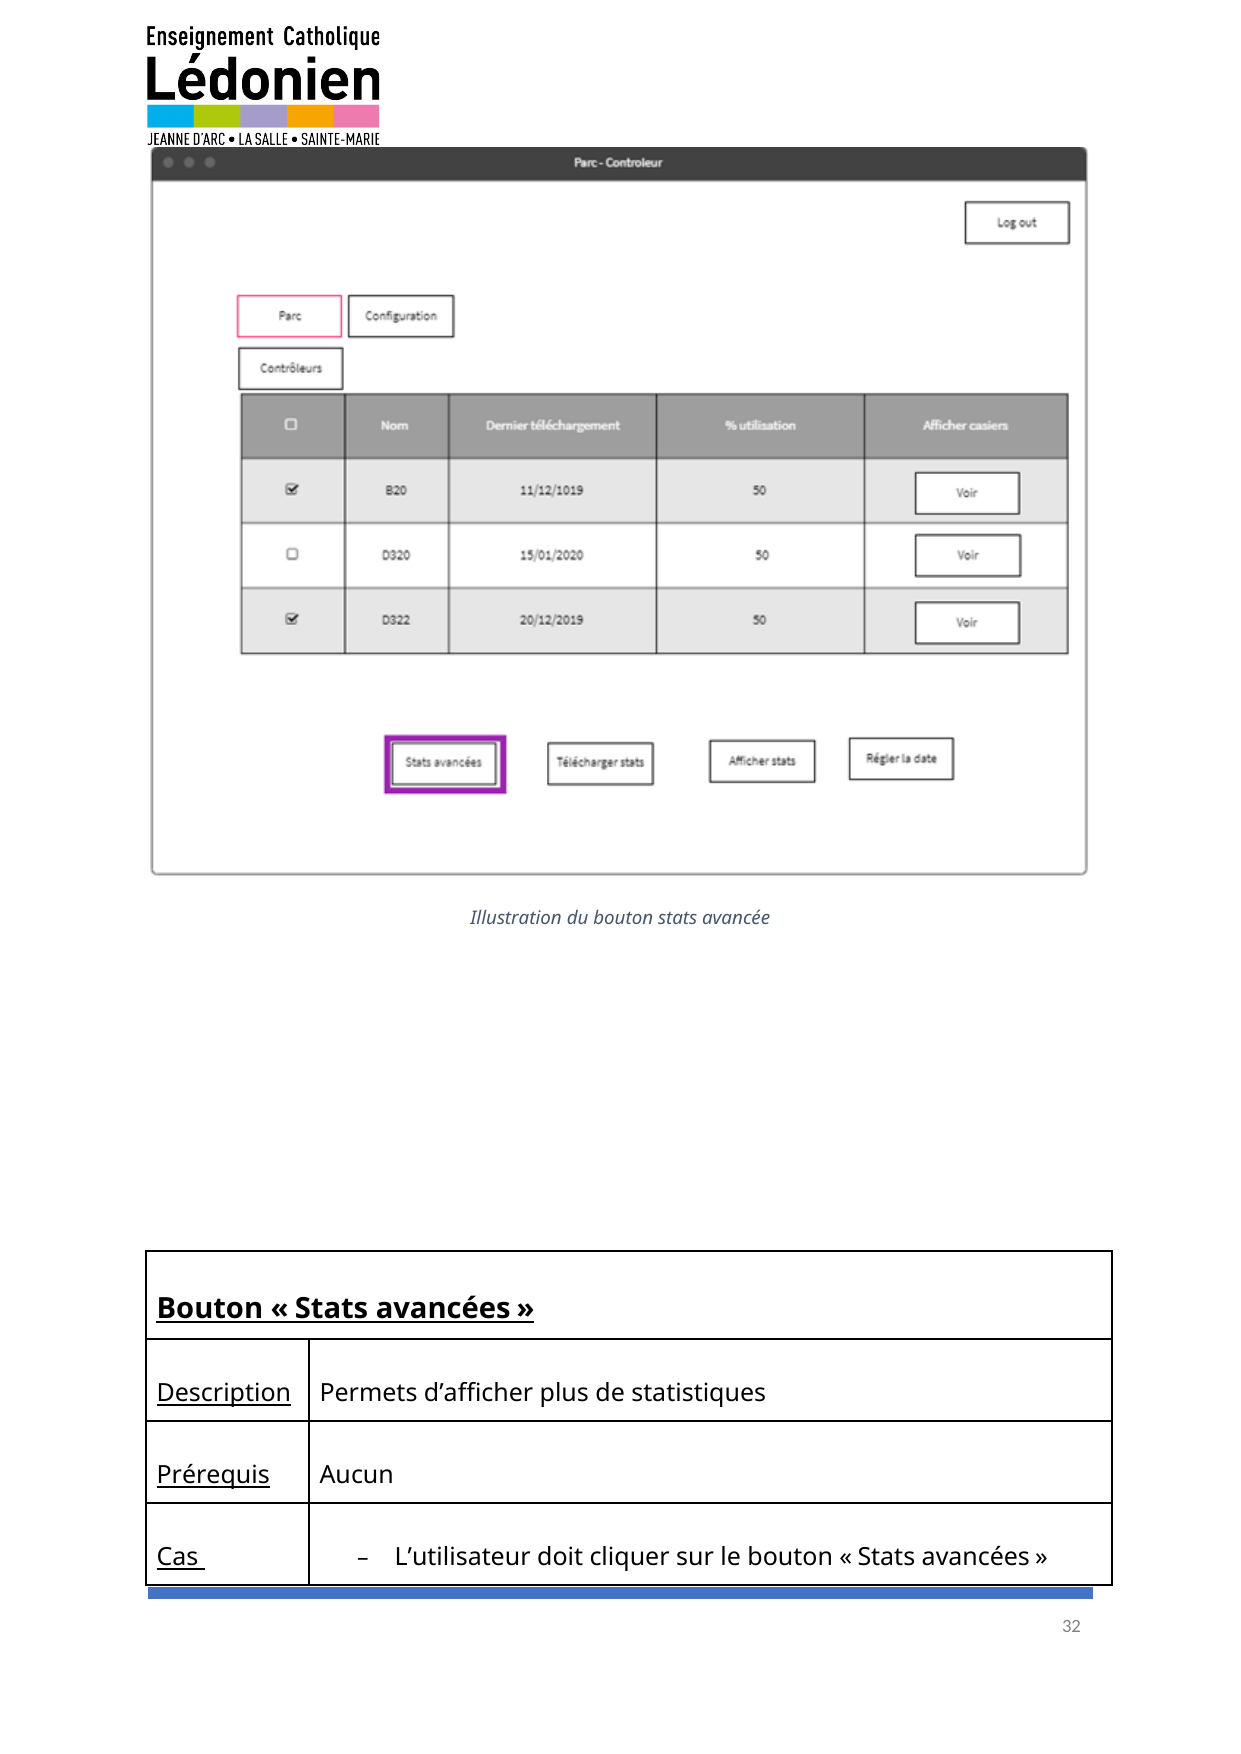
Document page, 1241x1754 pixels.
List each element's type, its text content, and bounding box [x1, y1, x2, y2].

table_cell Permets d’afficher plus de statistiques [310, 1340, 1111, 1419]
picture [147, 26, 380, 145]
table_cell Cas nominaux [147, 1504, 308, 1583]
table_cell Description [147, 1340, 308, 1419]
table_header Bouton « Stats avancées » [147, 1252, 1111, 1338]
text Illustration du bouton stats avancée [148, 904, 1093, 930]
table_cell Aucun [310, 1422, 1111, 1502]
picture [149, 147, 1091, 880]
table_cell Prérequis [147, 1422, 308, 1502]
